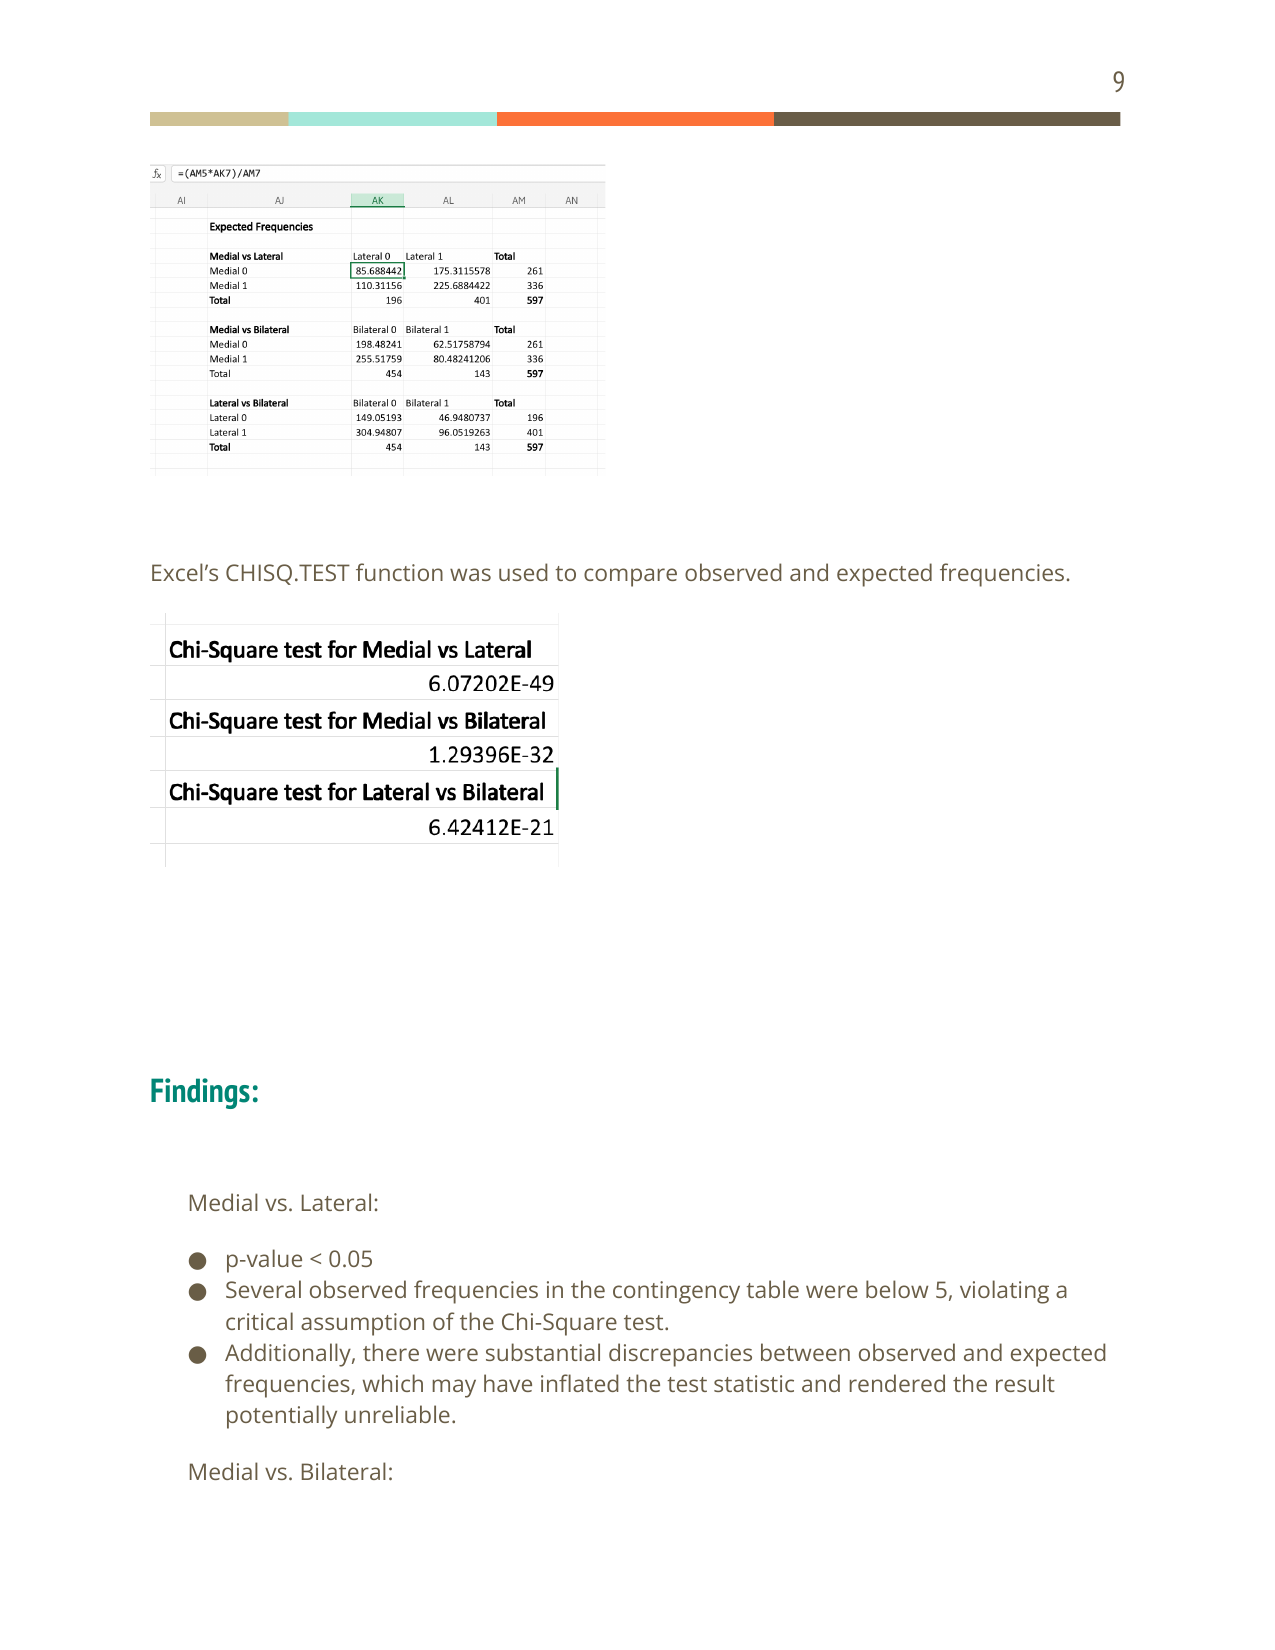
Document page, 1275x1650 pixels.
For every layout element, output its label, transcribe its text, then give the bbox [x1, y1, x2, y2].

picture [150, 112, 1121, 126]
picture [150, 164, 606, 476]
picture [150, 613, 559, 867]
list Several observed frequencies in the contingency table were below 5, violating a critical assumption of the Chi-Square test. [187, 1274, 1125, 1337]
list p-value < 0.05 [187, 1243, 1125, 1274]
list Additionally, there were substantial discrepancies between observed and expected frequencies, which may have inflated the test statistic and rendered the result potentially unreliable. [187, 1337, 1125, 1431]
text Medial vs. Bilateral: [187, 1456, 1125, 1487]
text Excel’s CHISQ.TEST function was used to compare observed and expected frequencies. [150, 557, 1125, 588]
subtitle Findings: [150, 1069, 1125, 1112]
text Medial vs. Lateral: [187, 1187, 1125, 1218]
